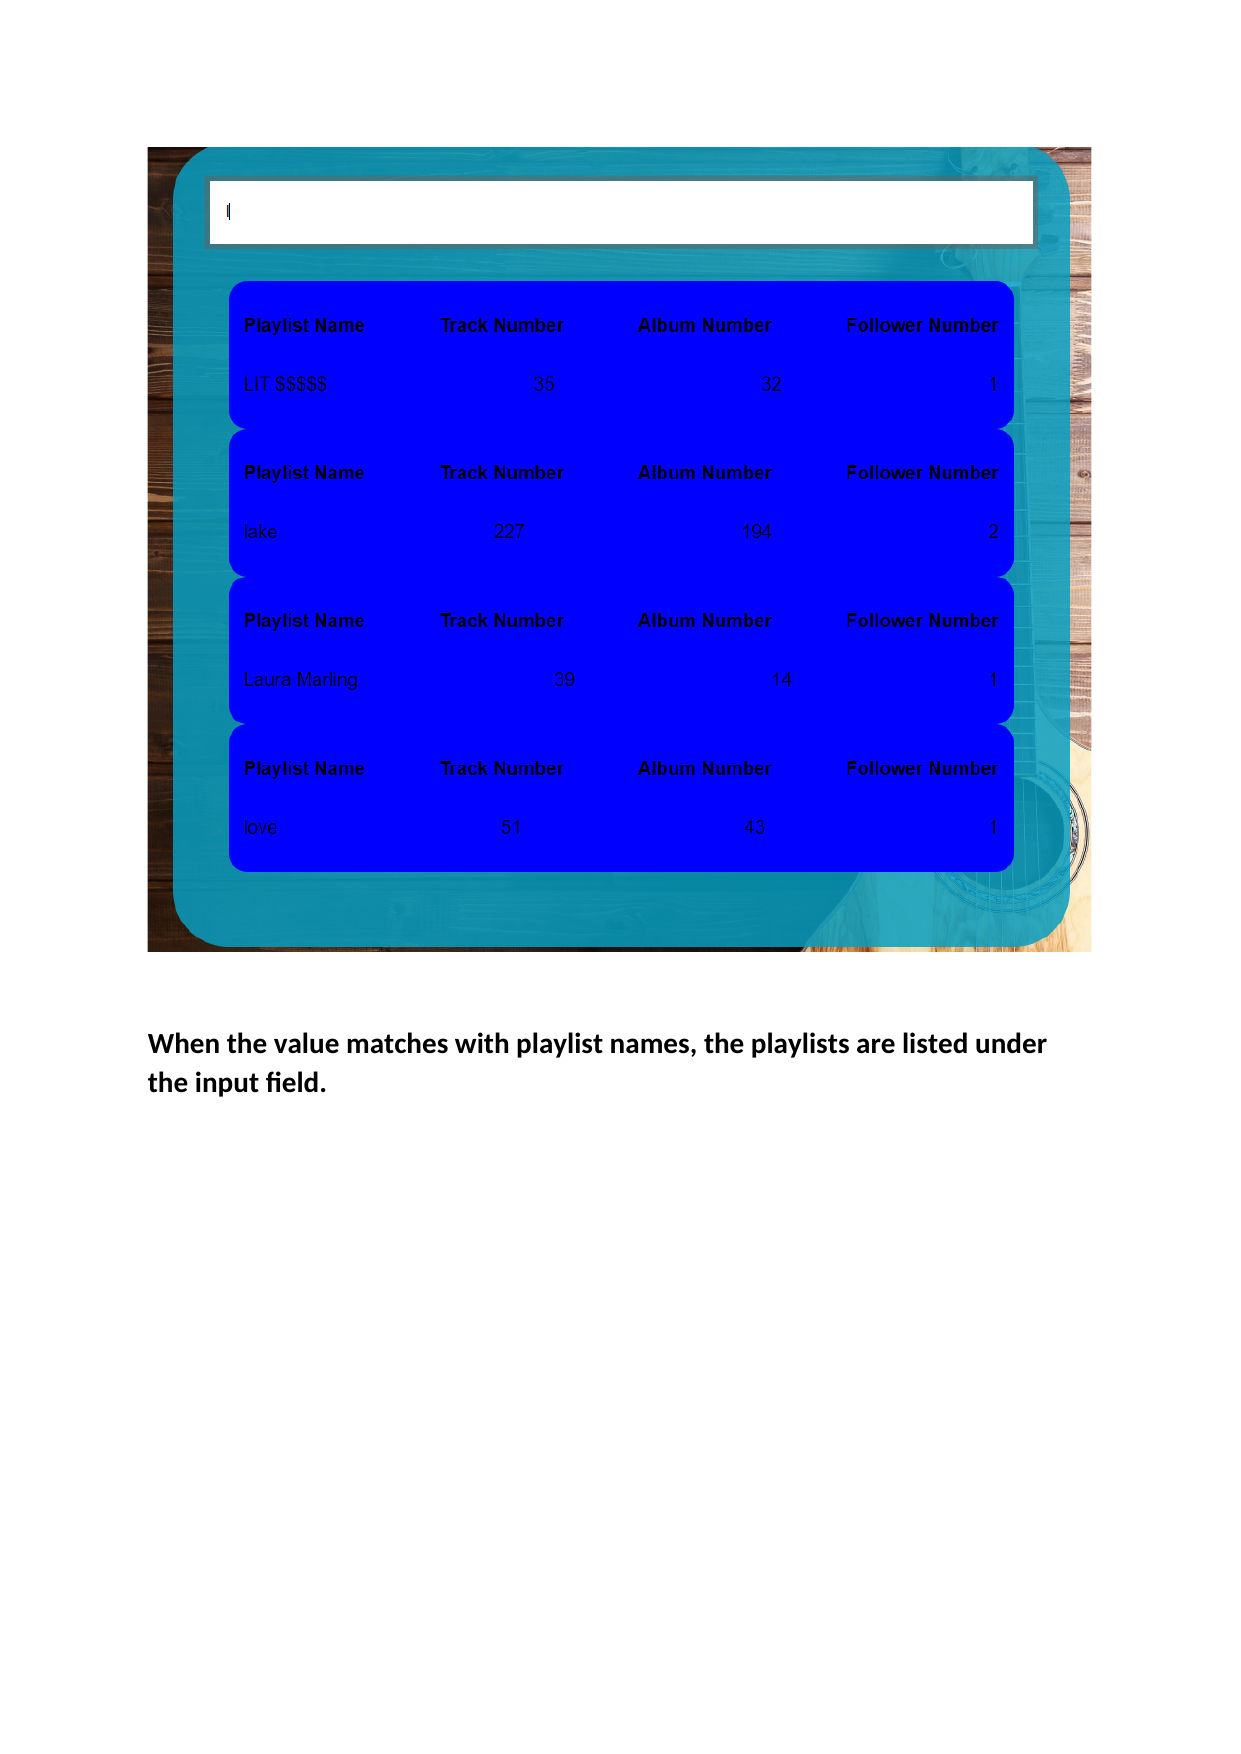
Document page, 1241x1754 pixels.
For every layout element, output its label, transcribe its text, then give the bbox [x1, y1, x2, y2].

picture [147, 147, 1092, 952]
text When the value matches with playlist names, the playlists are listed under the input field. [148, 1025, 1093, 1099]
